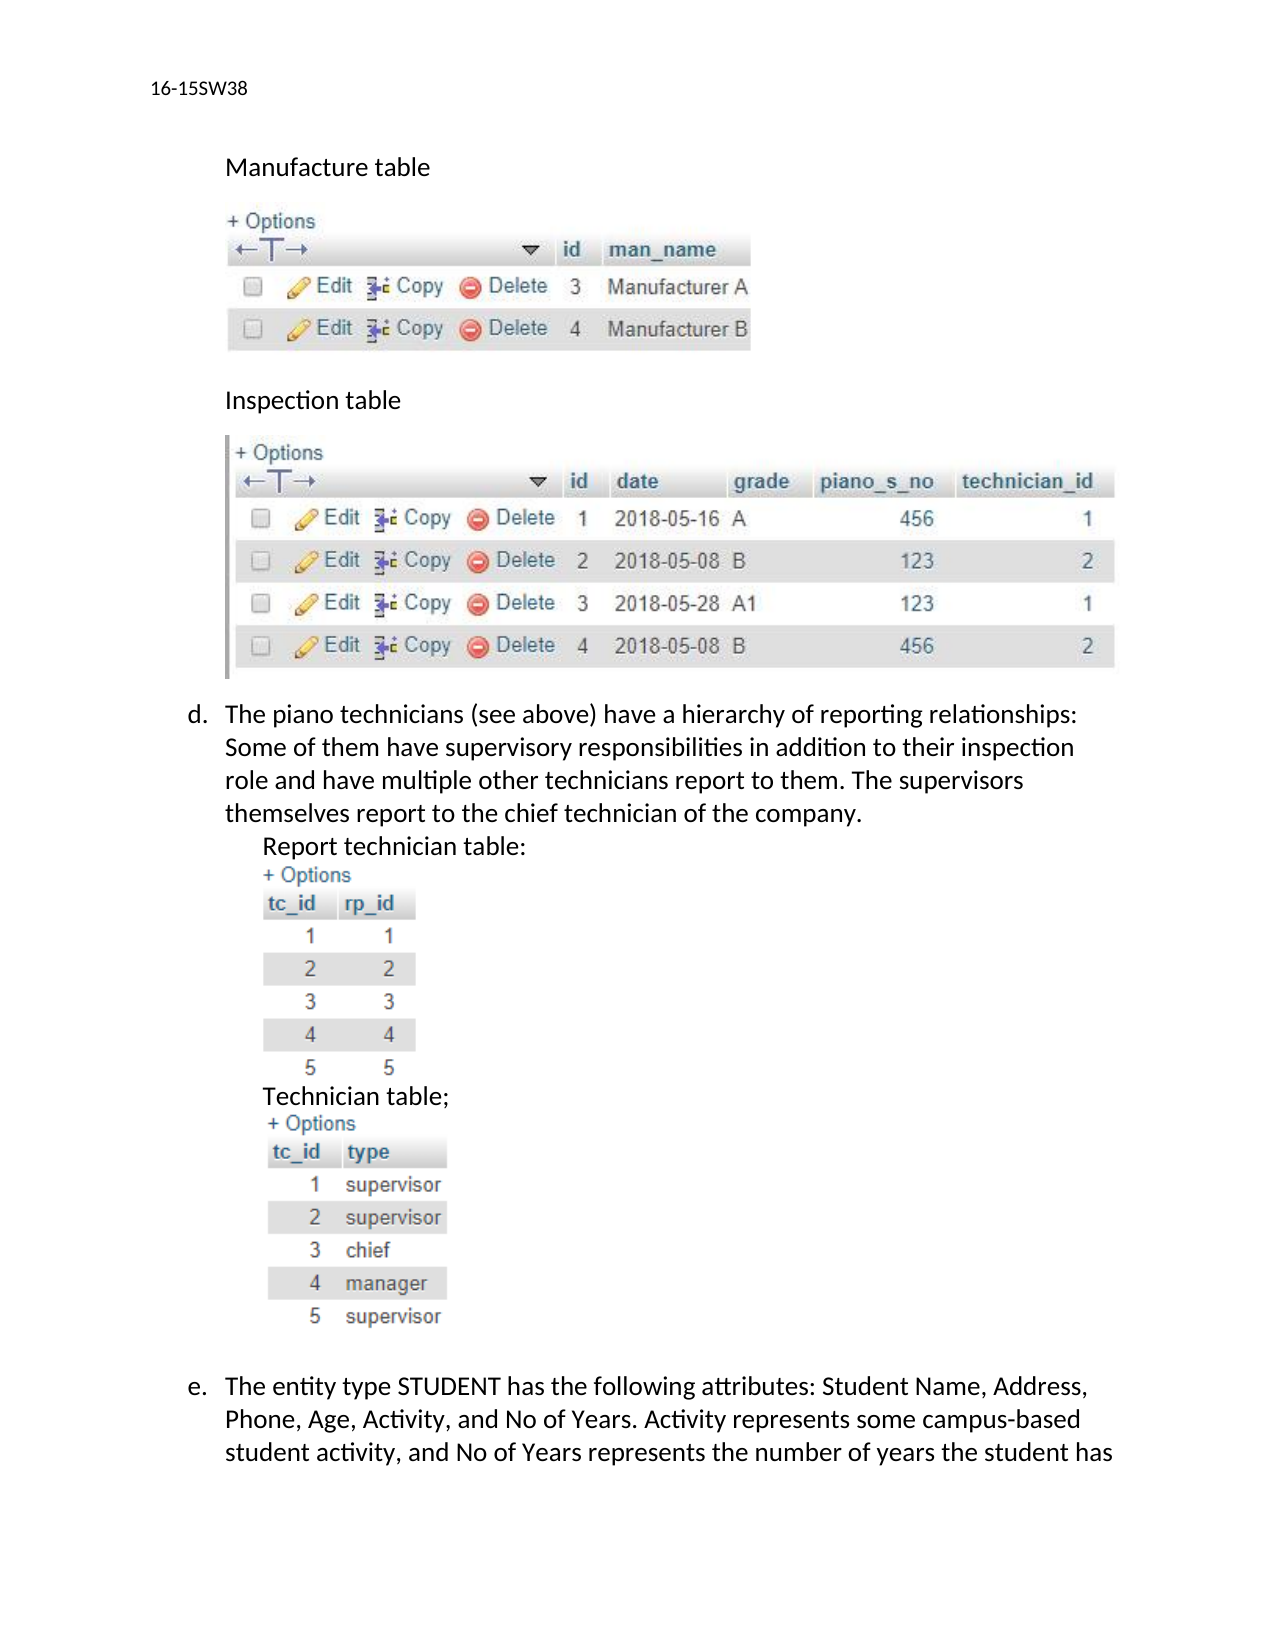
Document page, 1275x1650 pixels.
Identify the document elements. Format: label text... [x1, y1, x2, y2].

picture [225, 202, 751, 365]
list Technician table; [262, 1079, 1125, 1112]
picture [262, 1112, 452, 1336]
picture [225, 435, 1121, 679]
text Inspection table [225, 383, 1125, 416]
list Report technician table: [262, 829, 1125, 862]
list The piano technicians (see above) have a hierarchy of reporting relationships: Some of them have supervisory responsibilities in addition to their inspection role and have multiple other technicians report to them. The supervisors themselves report to the chief technician of the company. [187, 697, 1125, 829]
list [187, 1369, 1125, 1468]
picture [262, 862, 416, 1080]
text Manufacture table [225, 150, 1125, 183]
